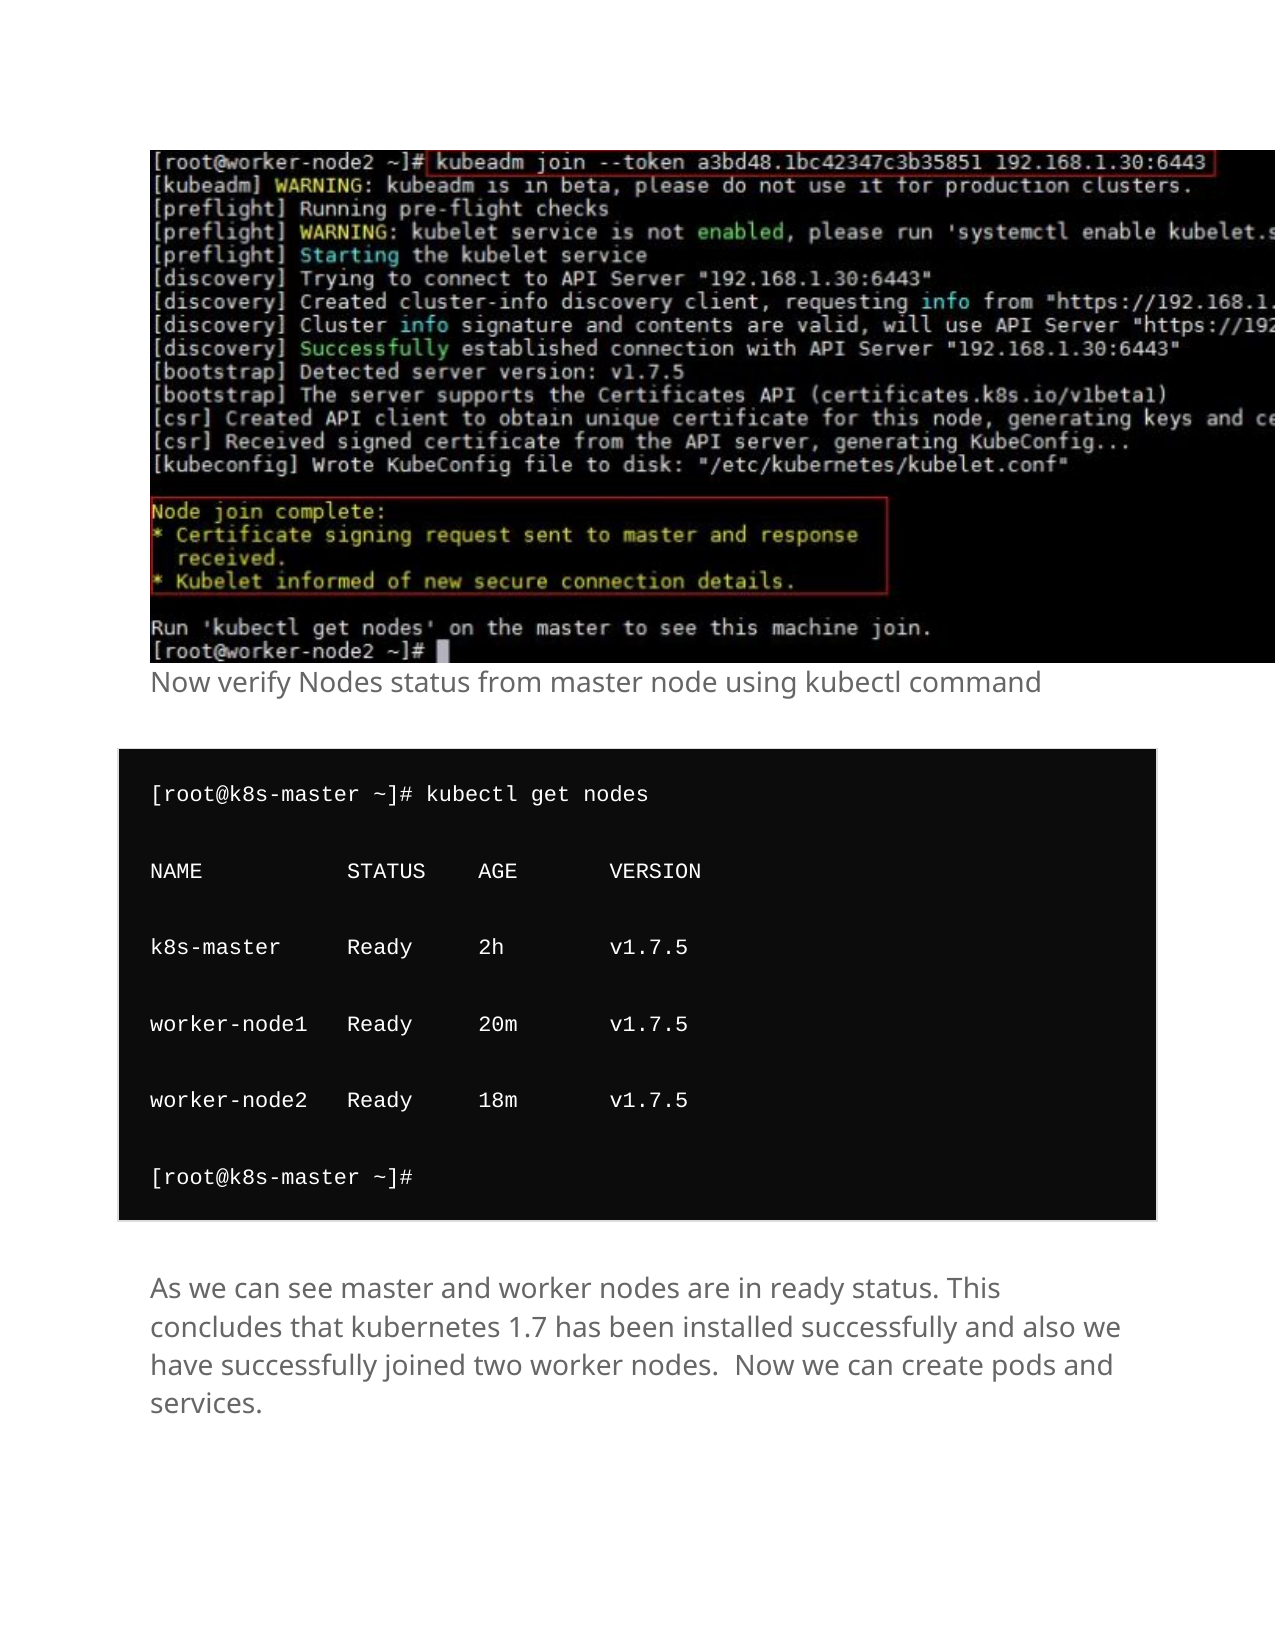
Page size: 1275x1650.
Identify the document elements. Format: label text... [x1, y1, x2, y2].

text As we can see master and worker nodes are in ready status. This concludes that kubernetes 1.7 has been installed successfully and also we have successfully joined two worker nodes. Now we can create pods and services. [150, 1268, 1125, 1422]
text worker-node1 Ready 20m v1.7.5 [119, 977, 1156, 1038]
text k8s-master Ready 2h v1.7.5 [119, 901, 1156, 961]
text [root@k8s-master ~]# [119, 1131, 1156, 1220]
text worker-node2 Ready 18m v1.7.5 [119, 1054, 1156, 1114]
text [root@k8s-master ~]# kubectl get nodes [119, 749, 1156, 808]
text Now verify Nodes status from master node using kubectl command [150, 663, 1125, 701]
text NAME STATUS AGE VERSION [119, 824, 1156, 885]
picture [150, 150, 1275, 663]
